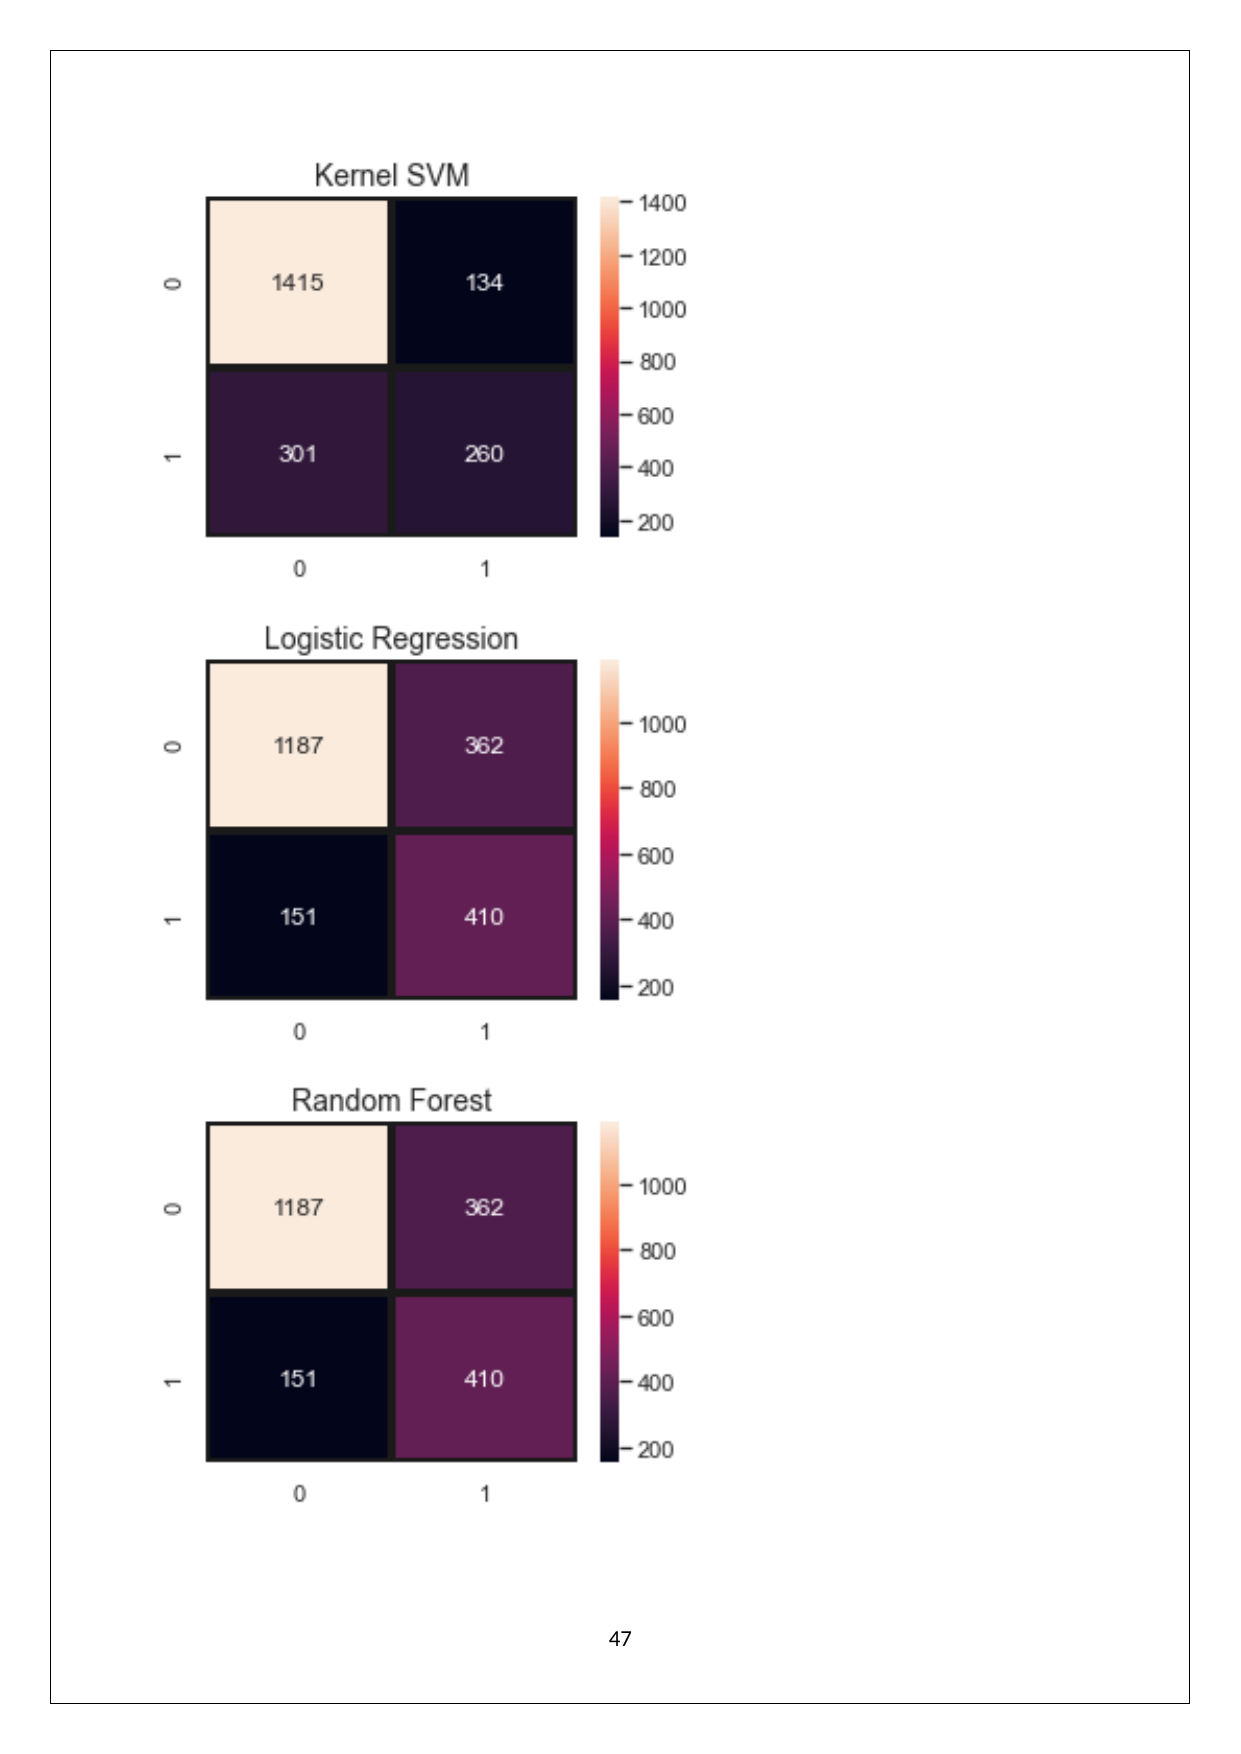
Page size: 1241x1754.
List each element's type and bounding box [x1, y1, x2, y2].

picture [150, 150, 703, 594]
picture [150, 612, 703, 1057]
picture [150, 1075, 703, 1519]
